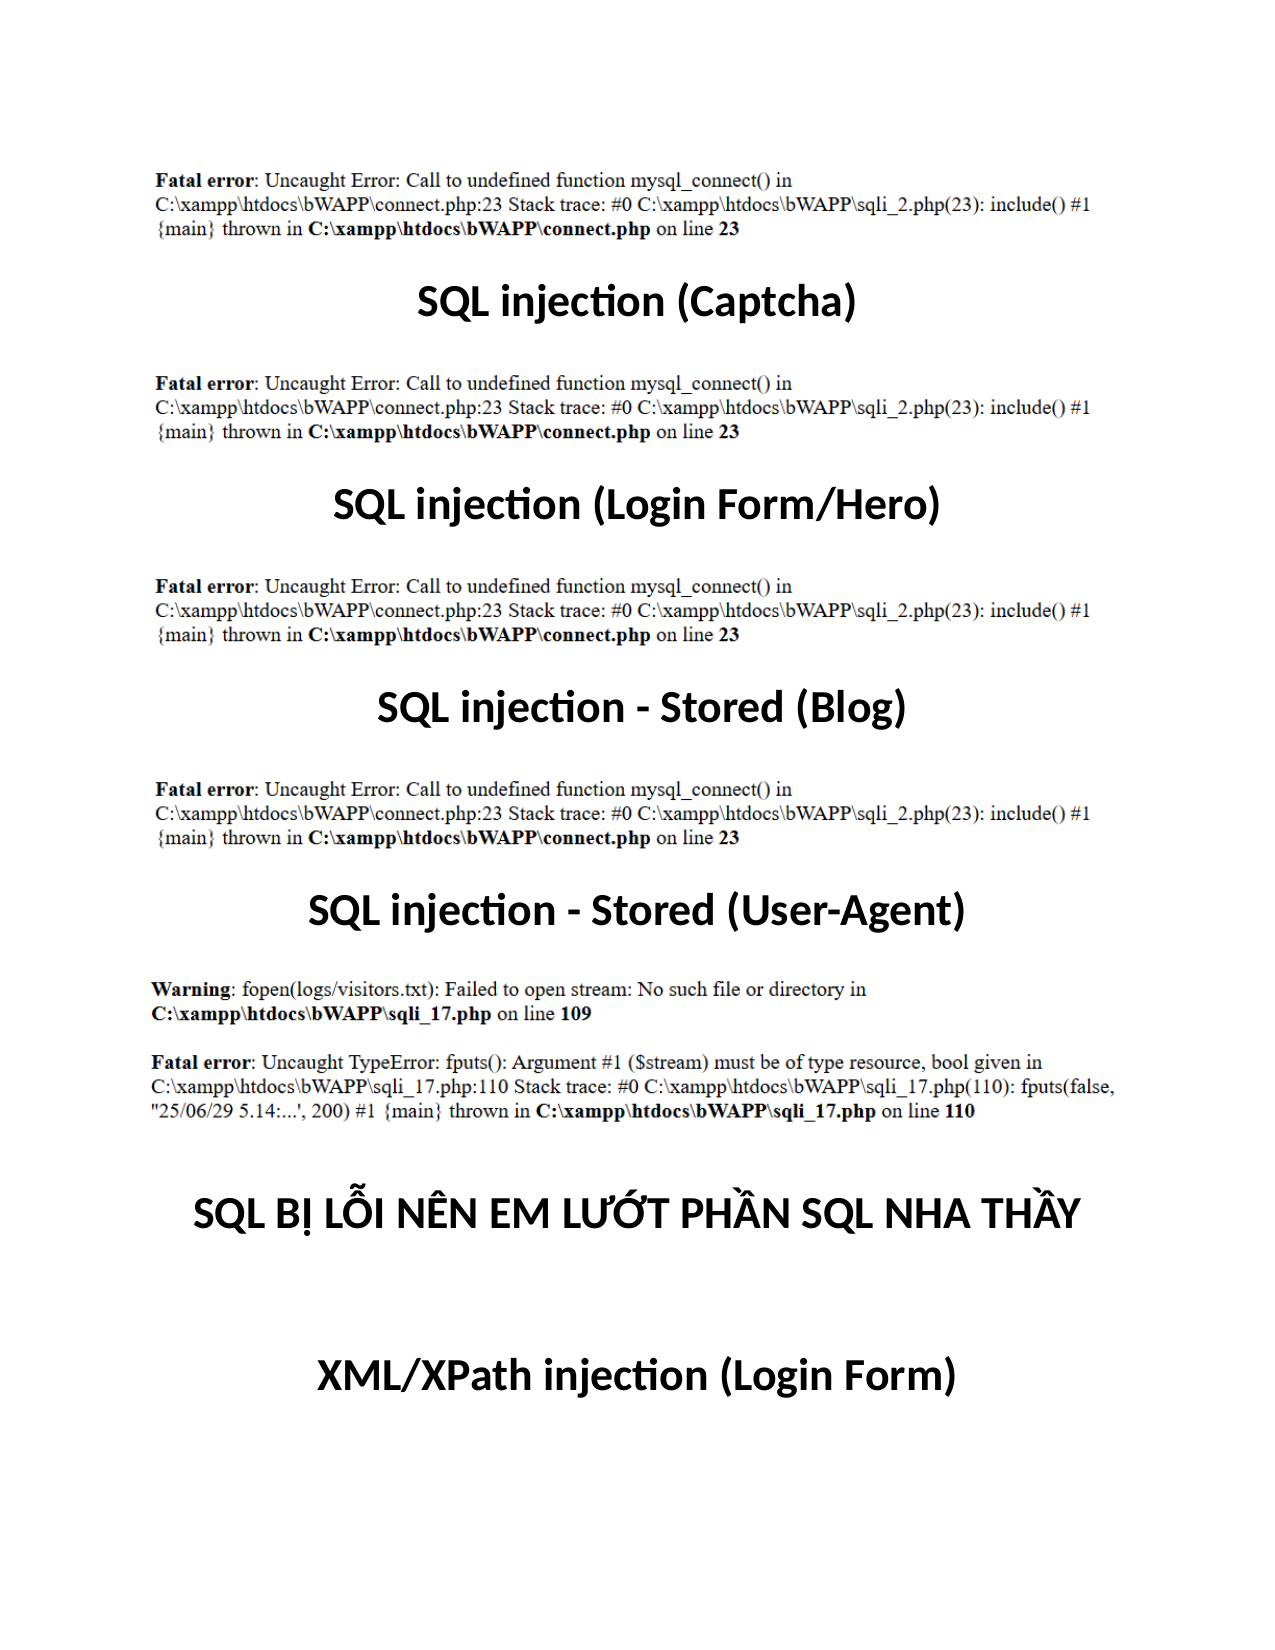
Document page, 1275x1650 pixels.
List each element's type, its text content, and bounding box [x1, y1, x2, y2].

picture [150, 962, 1125, 1163]
text XML/XPath injection (Login Form) [150, 1346, 1125, 1402]
text SQL injection - Stored (Blog) [150, 678, 1125, 734]
text SQL injection - Stored (User-Agent) [150, 881, 1125, 937]
picture [150, 759, 1125, 860]
text SQL injection (Login Form/Hero) [150, 475, 1125, 531]
text SQL BỊ LỖI NÊN EM LƯỚT PHẦN SQL NHA THẦY [150, 1184, 1125, 1240]
picture [150, 353, 1125, 454]
picture [150, 556, 1125, 657]
picture [150, 150, 1125, 251]
text SQL injection (Captcha) [150, 272, 1125, 328]
